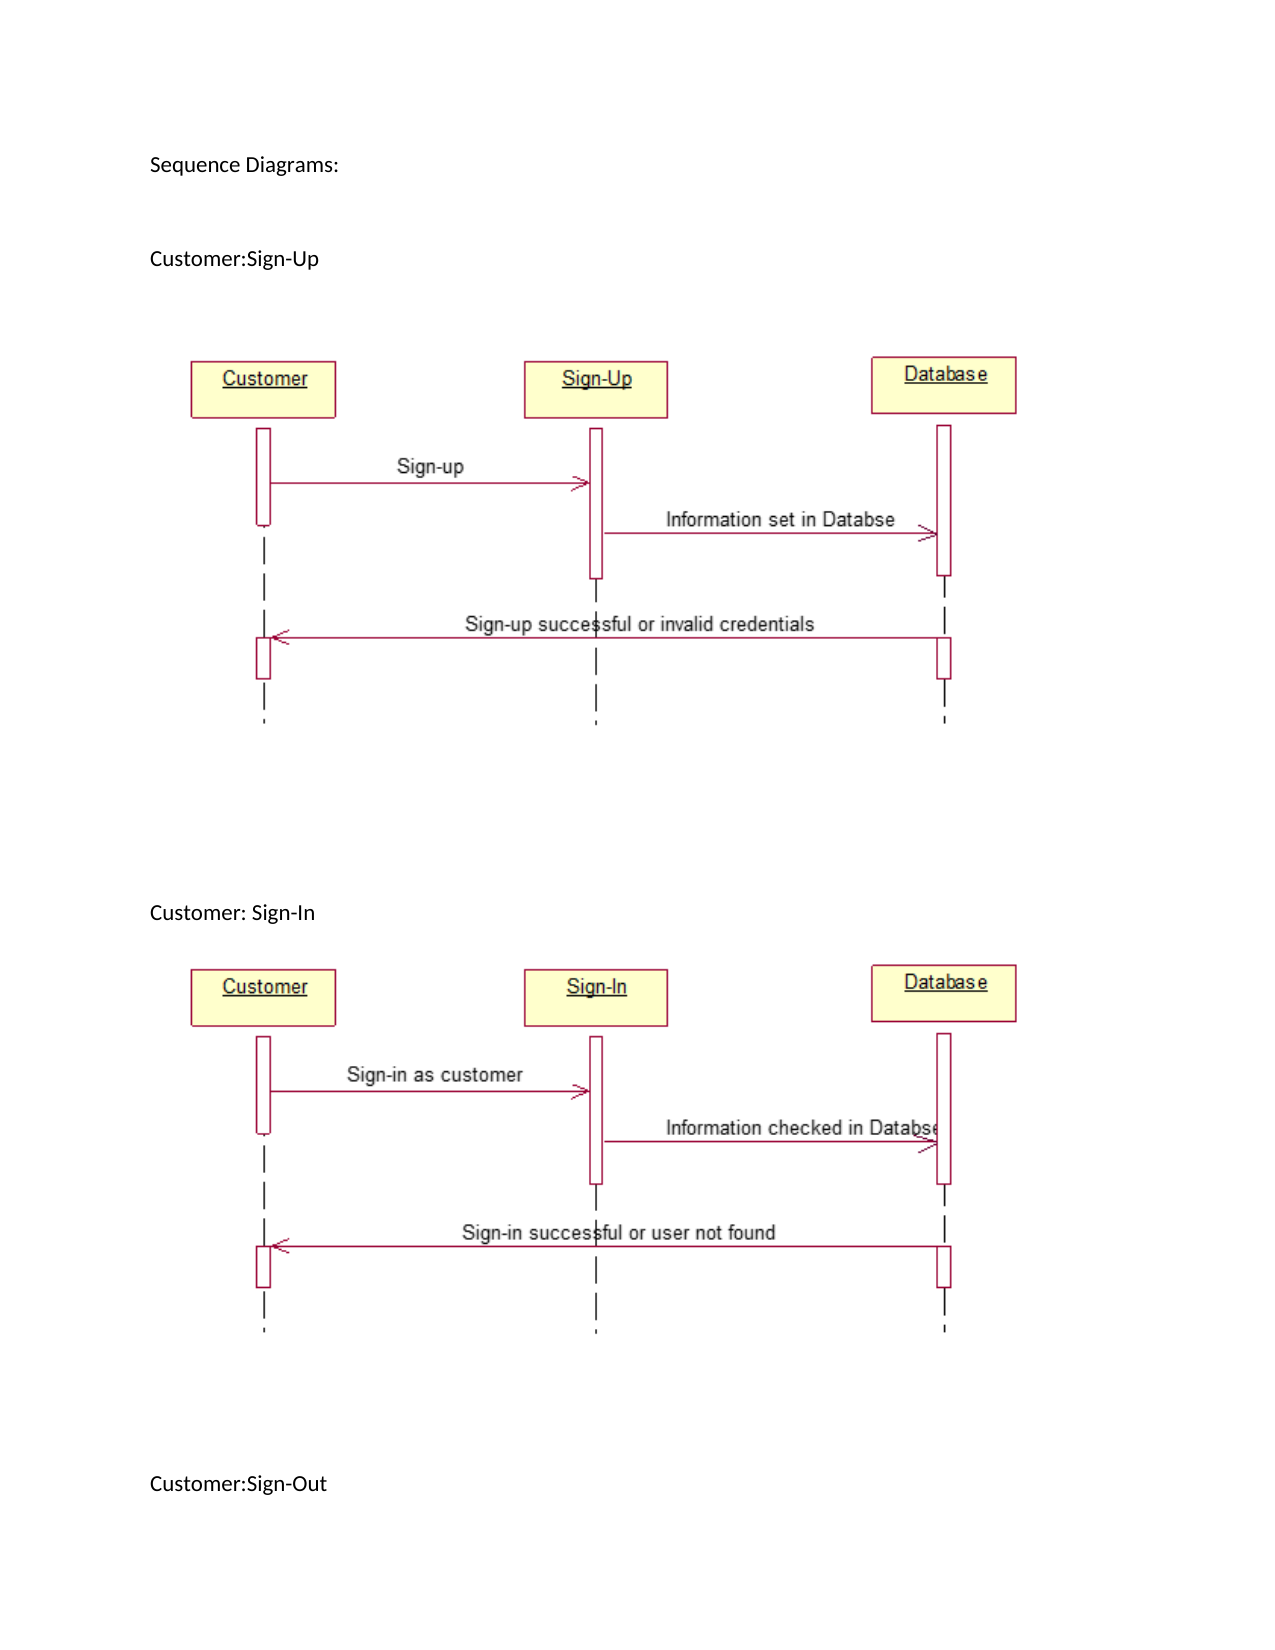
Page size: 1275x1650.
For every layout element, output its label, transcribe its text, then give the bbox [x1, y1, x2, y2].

picture [150, 337, 1125, 786]
picture [150, 945, 1125, 1404]
text Customer: Sign-In [150, 898, 1125, 927]
text Customer:Sign-Up [150, 244, 1125, 272]
text Sequence Diagrams: [150, 150, 1125, 178]
text Customer:Sign-Out [150, 1469, 1125, 1497]
